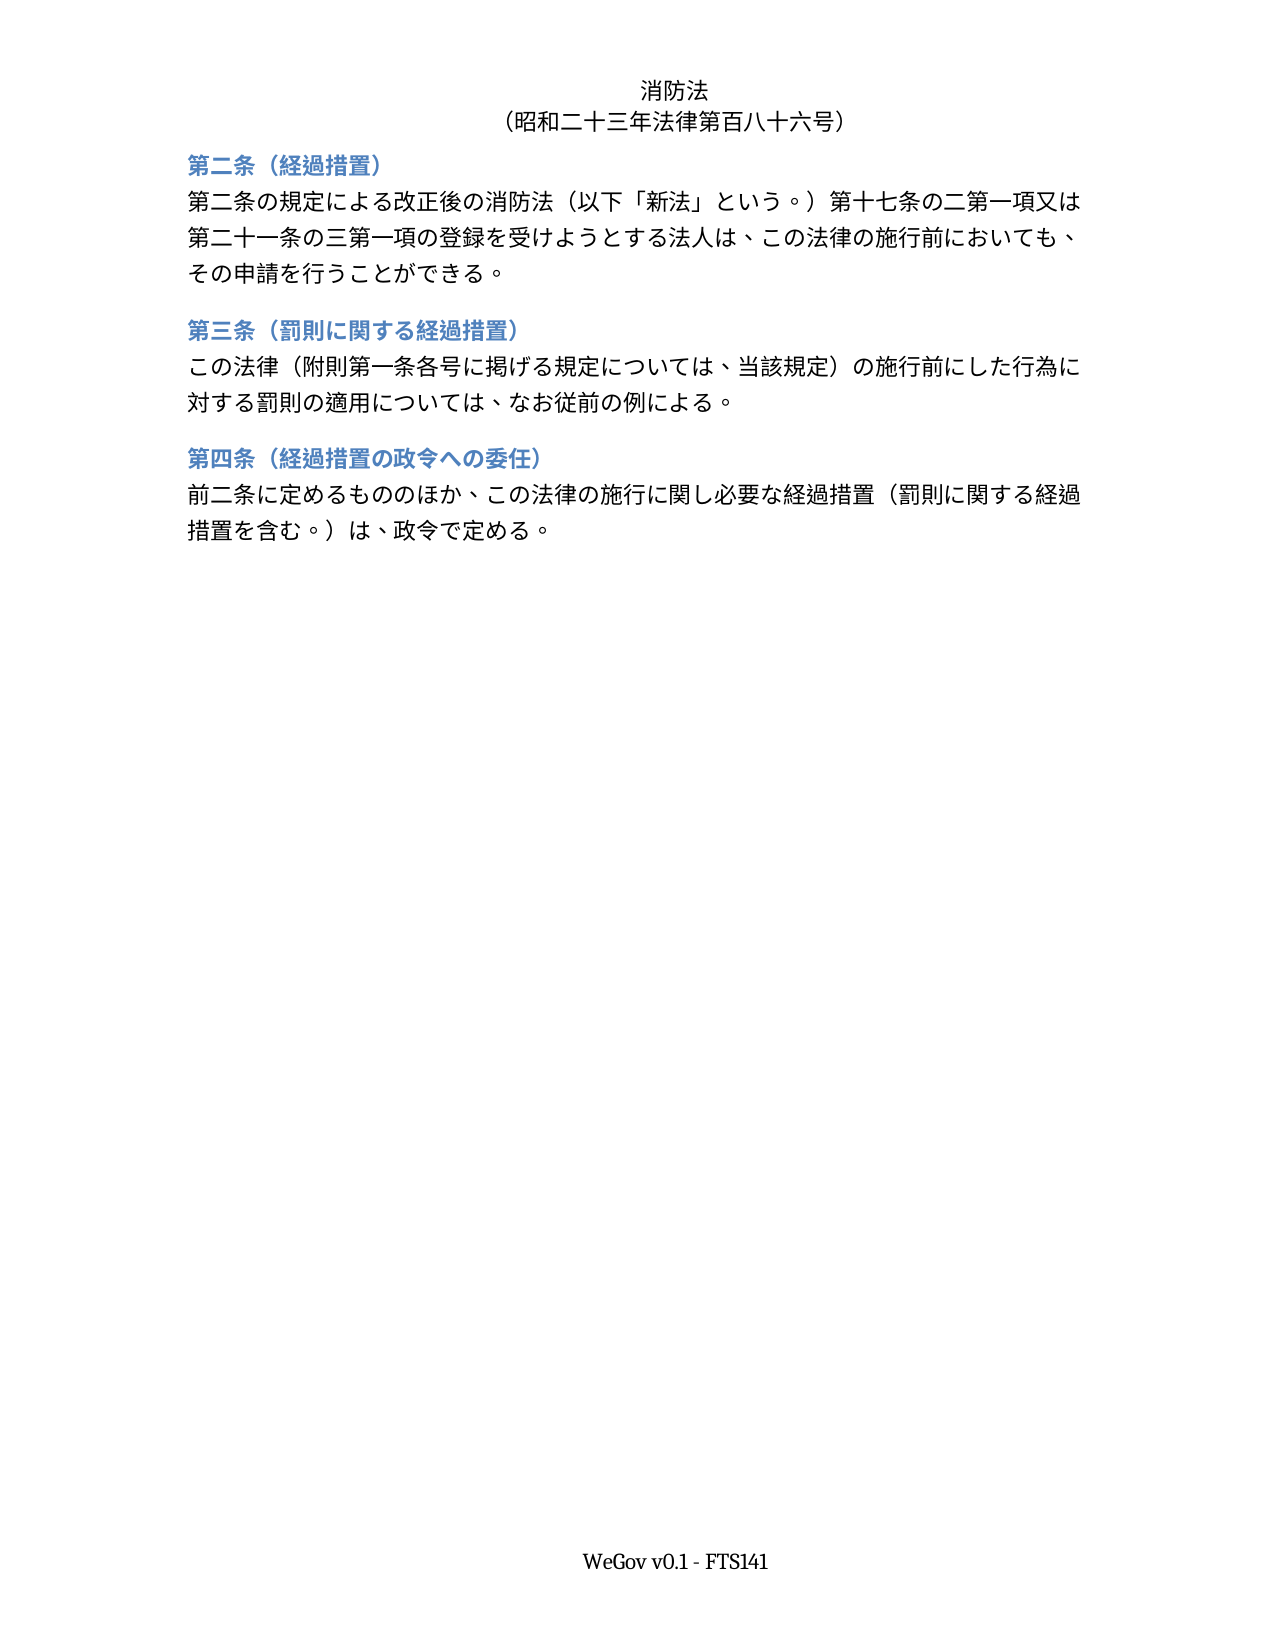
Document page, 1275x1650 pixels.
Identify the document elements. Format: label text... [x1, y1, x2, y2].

subtitle 第三条（罰則に関する経過措置） [187, 314, 1087, 346]
text 第二条の規定による改正後の消防法（以下「新法」という。）第十七条の二第一項又は第二十一条の三第一項の登録を受けようとする法人は、この法律の施行前においても、その申請を行うことができる。 [187, 186, 1087, 289]
subtitle 第四条（経過措置の政令への委任） [187, 443, 1087, 474]
text 前二条に定めるもののほか、この法律の施行に関し必要な経過措置（罰則に関する経過措置を含む。）は、政令で定める。 [187, 479, 1087, 546]
text この法律（附則第一条各号に掲げる規定については、当該規定）の施行前にした行為に対する罰則の適用については、なお従前の例による。 [187, 351, 1087, 418]
subtitle 第二条（経過措置） [187, 150, 1087, 181]
